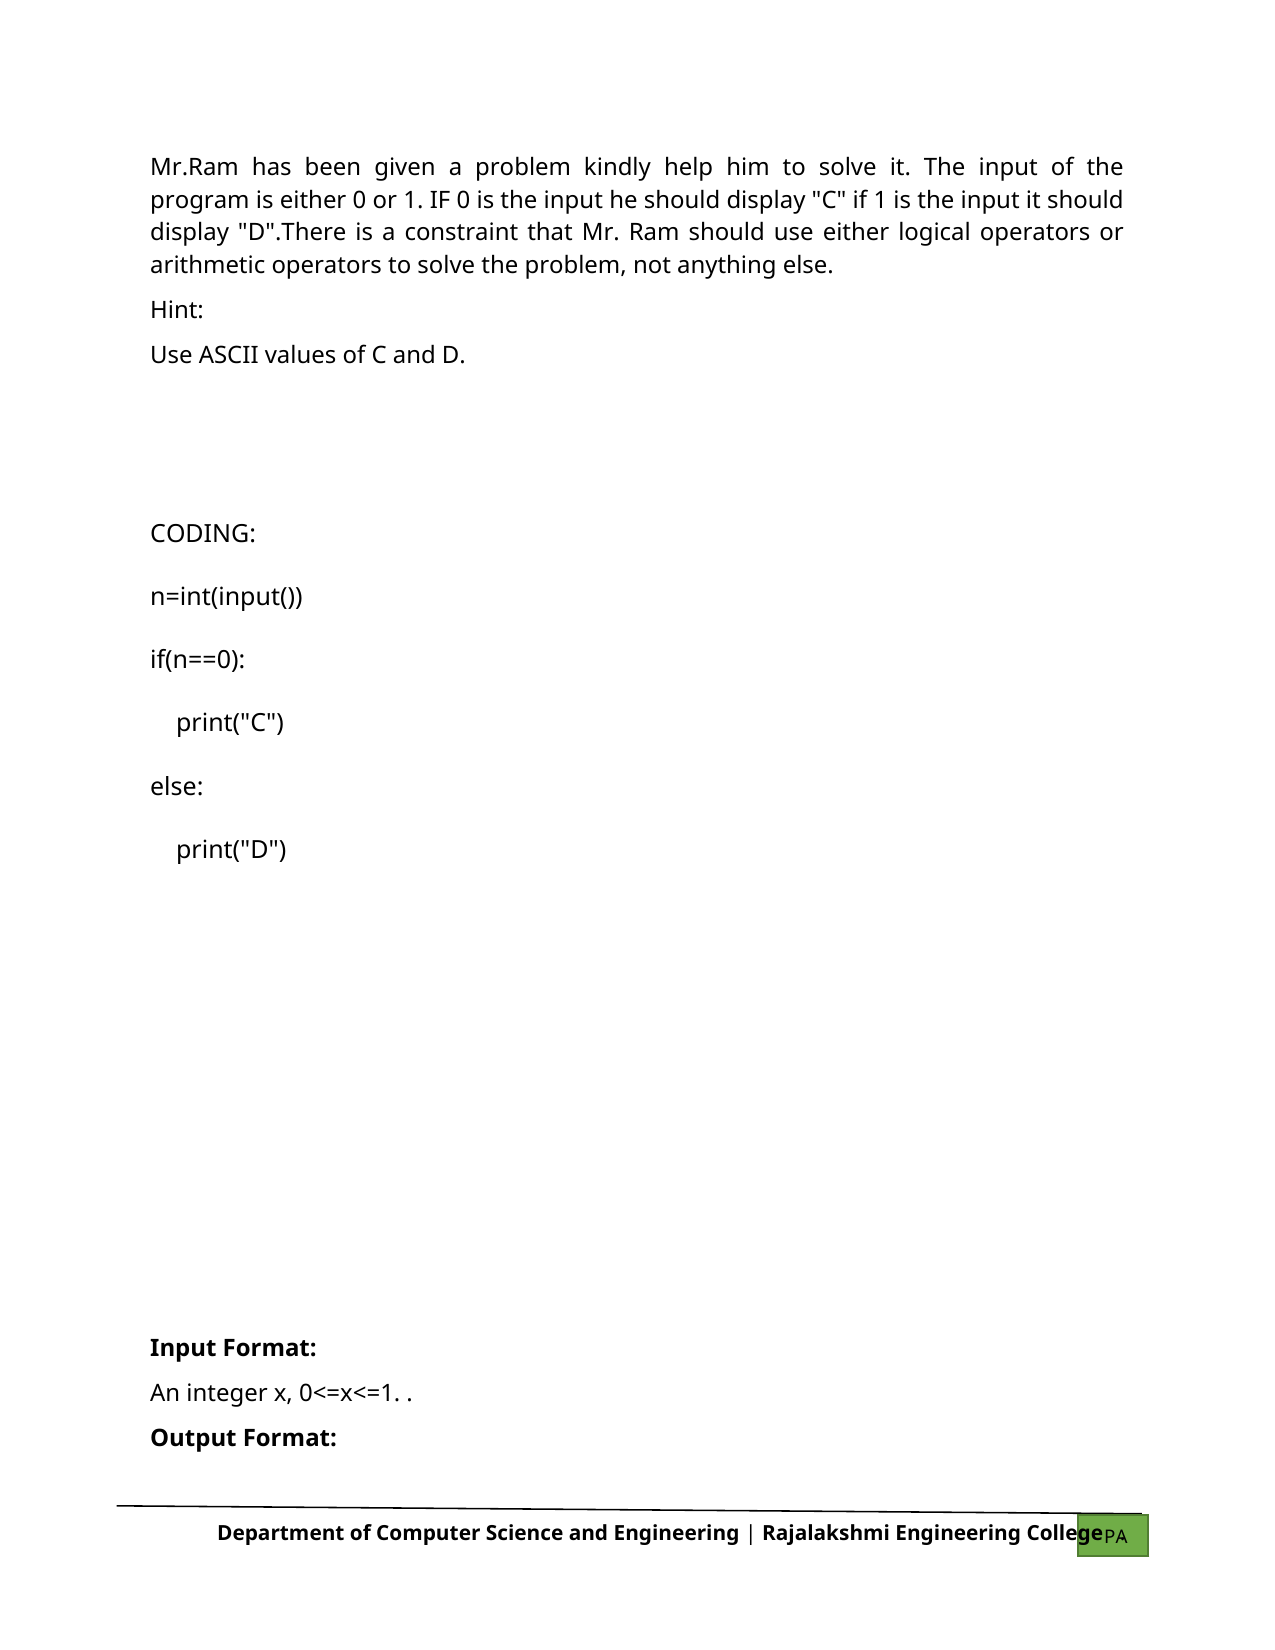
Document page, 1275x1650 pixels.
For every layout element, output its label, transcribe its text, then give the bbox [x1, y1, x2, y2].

text else: [150, 768, 1125, 802]
text print("D") [150, 831, 1125, 866]
text Use ASCII values of C and D. [150, 338, 1125, 371]
text Hint: [150, 293, 1125, 326]
text n=int(input()) [150, 578, 1125, 613]
text Mr.Ram has been given a problem kindly help him to solve it. The input of the program is either 0 or 1. IF 0 is the input he should display "C" if 1 is the input it should display "D".There is a constraint that Mr. Ram should use either logical operators or arithmetic operators to solve the problem, not anything else. [150, 150, 1125, 280]
text if(n==0): [150, 642, 1125, 676]
text print("C") [150, 705, 1125, 739]
text An integer x, 0<=x<=1. . [150, 1376, 1125, 1408]
text Output Format: [150, 1421, 1125, 1454]
text CODING: [150, 515, 1125, 549]
text Input Format: [150, 1331, 1125, 1363]
